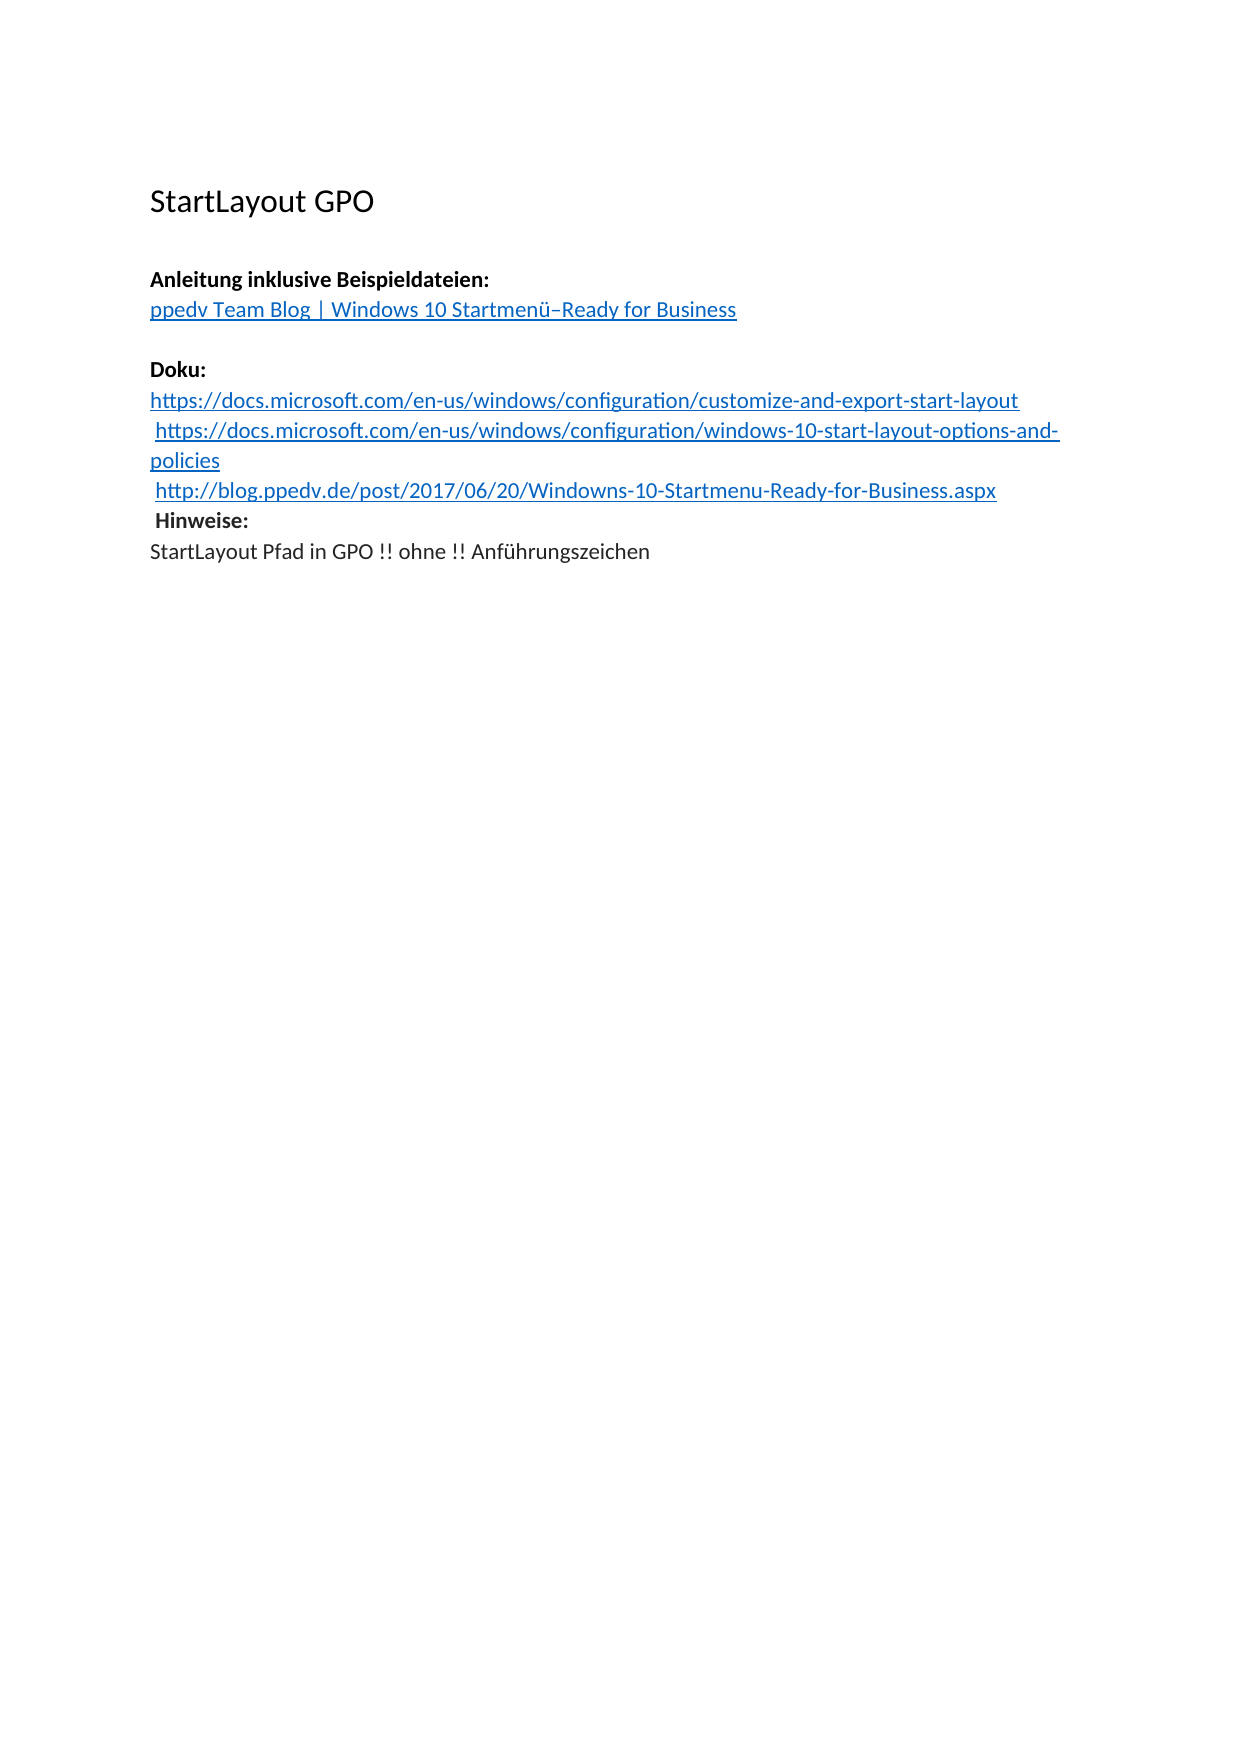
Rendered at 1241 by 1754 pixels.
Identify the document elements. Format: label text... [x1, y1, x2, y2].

text StartLayout GPO [150, 180, 1090, 221]
text Anleitung inklusive Beispieldateien: [150, 265, 1090, 293]
text StartLayout Pfad in GPO !! ohne !! Anführungszeichen [150, 537, 1090, 565]
text https://docs.microsoft.com/en-us/windows/configuration/windows-10-start-layout-options-and-policies [150, 416, 1090, 474]
text http://blog.ppedv.de/post/2017/06/20/Windowns-10-Startmenu-Ready-for-Business.aspx [150, 476, 1090, 504]
text Hinweise: [150, 507, 1090, 534]
text ppedv Team Blog | Windows 10 Startmenü–Ready for Business [150, 295, 1090, 323]
text Doku: [150, 356, 1090, 383]
text https://docs.microsoft.com/en-us/windows/configuration/customize-and-export-start-layout [150, 386, 1090, 414]
